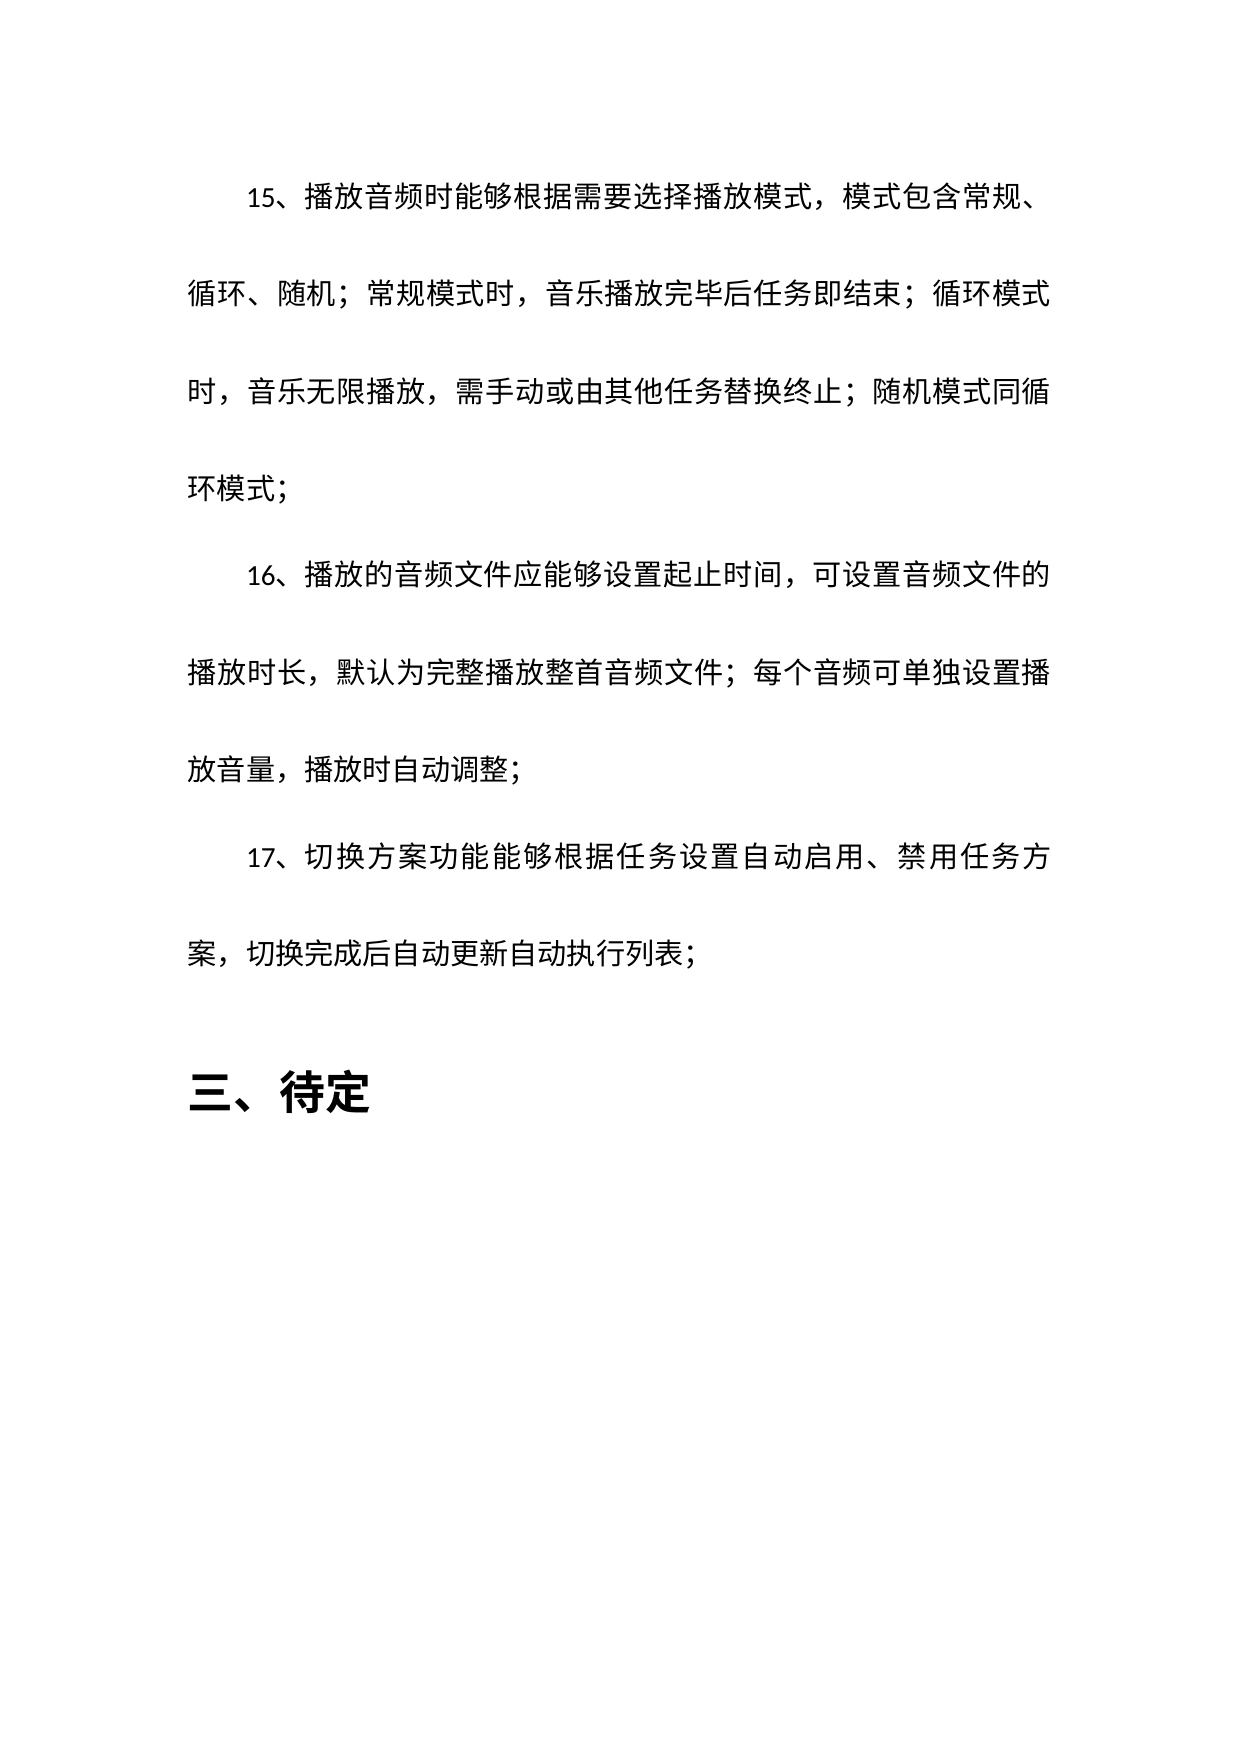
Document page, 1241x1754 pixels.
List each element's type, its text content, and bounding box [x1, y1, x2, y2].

subtitle 待定 [187, 1041, 1053, 1138]
list 播放音频时能够根据需要选择播放模式，模式包含常规、循环、随机；常规模式时，音乐播放完毕后任务即结束；循环模式时，音乐无限播放，需手动或由其他任务替换终止；随机模式同循环模式； [187, 162, 1053, 519]
list 切换方案功能能够根据任务设置自动启用、禁用任务方案，切换完成后自动更新自动执行列表； [187, 822, 1053, 984]
list 播放的音频文件应能够设置起止时间，可设置音频文件的播放时长，默认为完整播放整首音频文件；每个音频可单独设置播放音量，播放时自动调整； [187, 541, 1053, 801]
